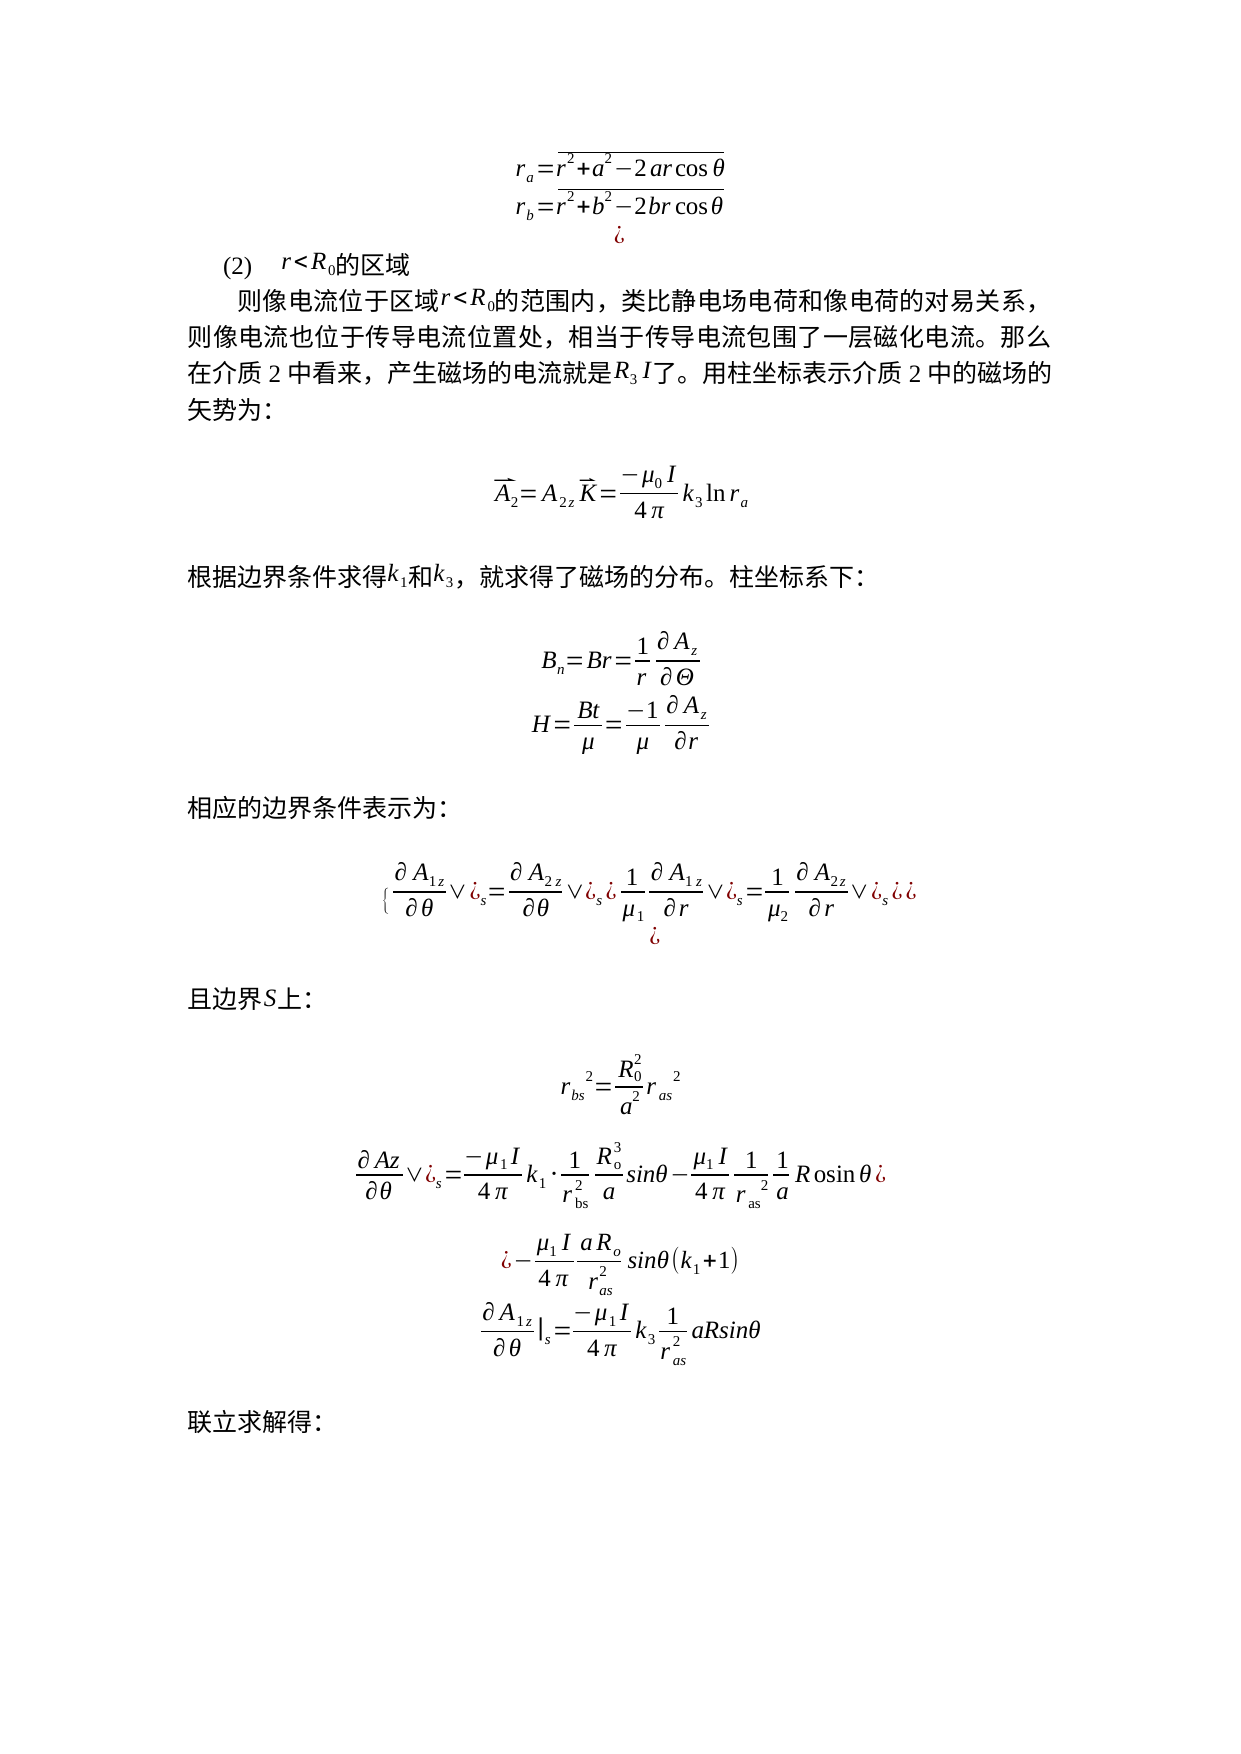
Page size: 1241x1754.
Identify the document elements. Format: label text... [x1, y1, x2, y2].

list 的区域 [237, 245, 1053, 281]
text 则像电流位于区域的范围内，类比静电场电荷和像电荷的对易关系，则像电流也位于传导电流位置处，相当于传导电流包围了一层磁化电流。那么在介质 2 中看来，产生磁场的电流就是了。用柱坐标表示介质 2 中的磁场的矢势为： [187, 281, 1053, 426]
text 根据边界条件求得和，就求得了磁场的分布。柱坐标系下： [187, 557, 1053, 627]
text 且边界上： [187, 980, 1053, 1016]
text 联立求解得： [187, 1402, 1053, 1438]
text 相应的边界条件表示为： [187, 788, 1053, 824]
